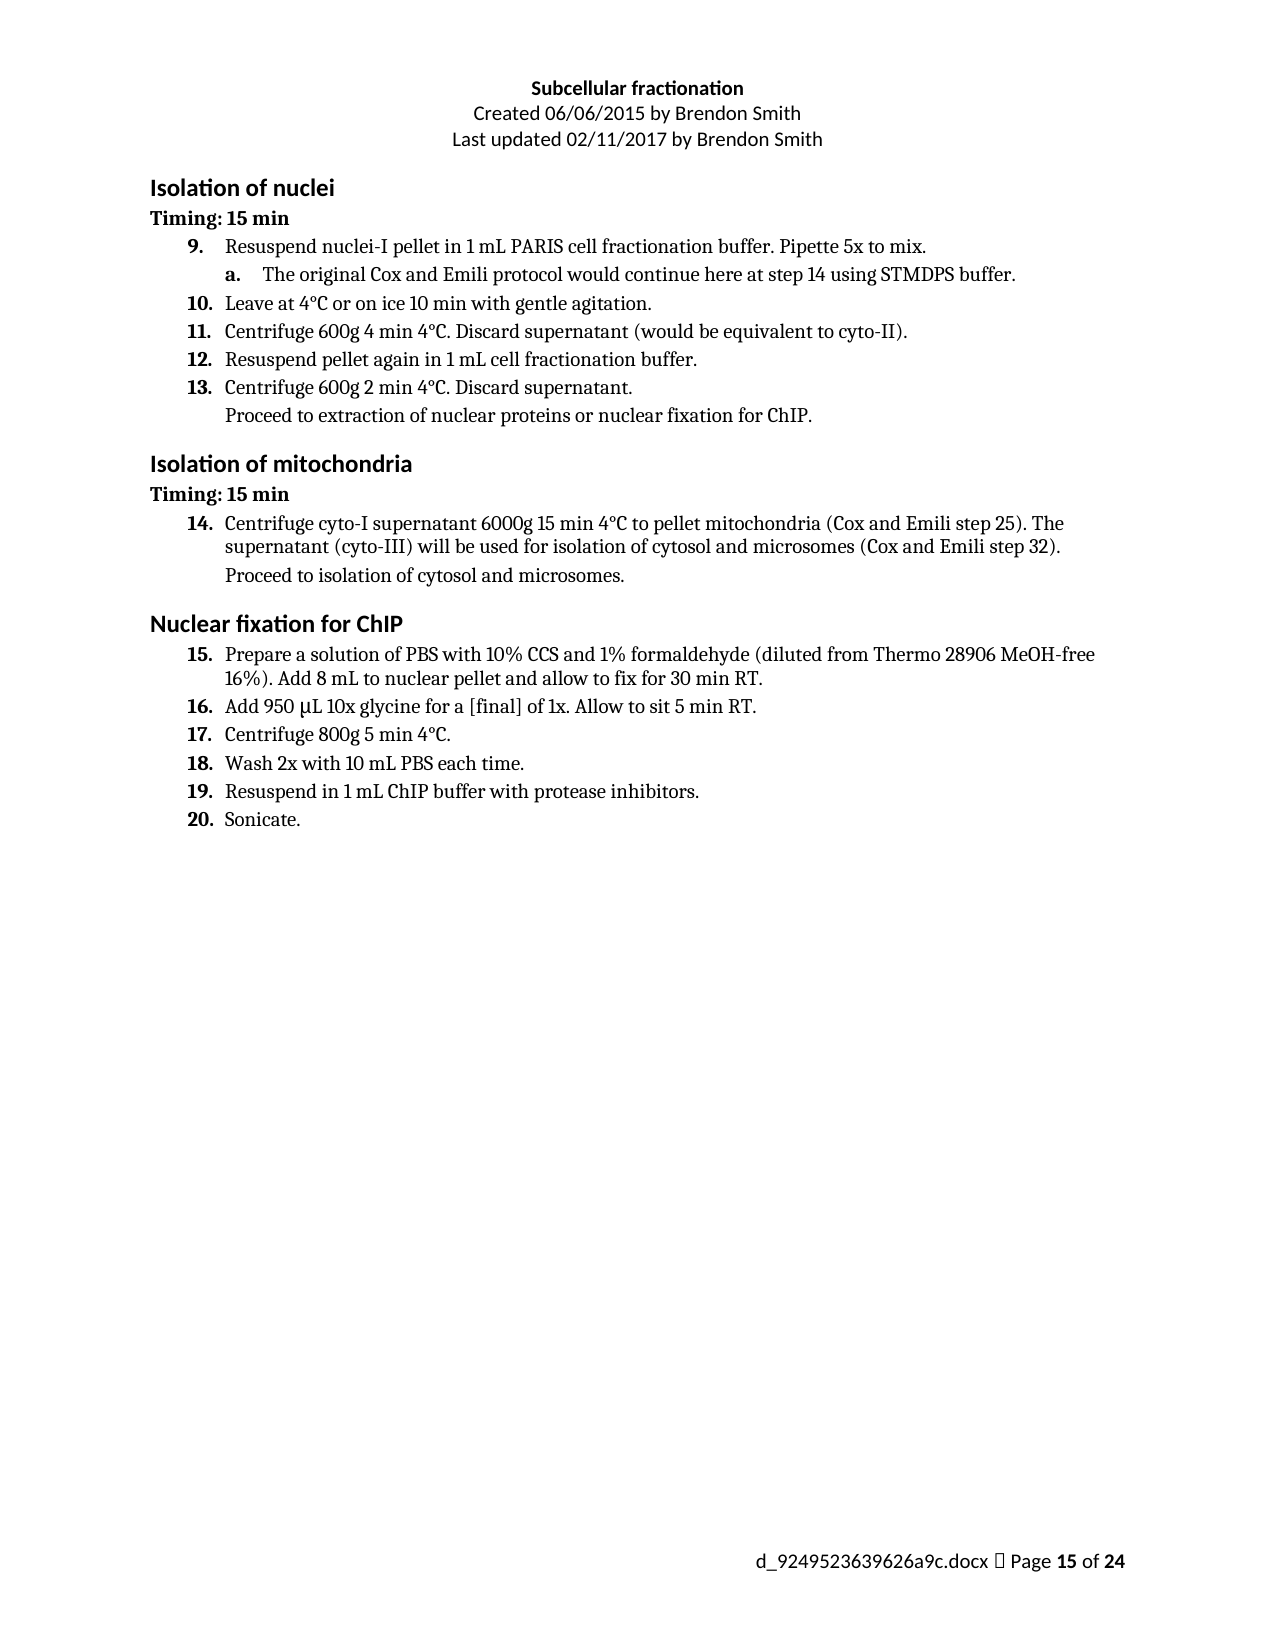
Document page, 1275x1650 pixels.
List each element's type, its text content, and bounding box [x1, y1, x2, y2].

list Add 950 μL 10x glycine for a [final] of 1x. Allow to sit 5 min RT. [187, 695, 1125, 719]
subtitle Nuclear fixation for ChIP [150, 608, 1125, 639]
list Sonicate. [187, 807, 1125, 831]
text Timing: 15 min [150, 207, 1125, 231]
list Centrifuge cyto-I supernatant 6000g 15 min 4°C to pellet mitochondria (Cox and Emili step 25). The supernatant (cyto-III) will be used for isolation of cytosol and microsomes (Cox and Emili step 32). [187, 511, 1125, 559]
list Centrifuge 600g 4 min 4°C. Discard supernatant (would be equivalent to cyto-II). [187, 319, 1125, 343]
list Centrifuge 800g 5 min 4°C. [187, 723, 1125, 747]
list Leave at 4°C or on ice 10 min with gentle agitation. [187, 291, 1125, 315]
list Resuspend in 1 mL ChIP buffer with protease inhibitors. [187, 779, 1125, 803]
list Proceed to isolation of cytosol and microsomes. [225, 563, 1125, 587]
list Wash 2x with 10 mL PBS each time. [187, 751, 1125, 775]
list Resuspend pellet again in 1 mL cell fractionation buffer. [187, 347, 1125, 371]
list Centrifuge 600g 2 min 4°C. Discard supernatant. [187, 376, 1125, 399]
subtitle Isolation of nuclei [150, 172, 1125, 203]
list The original Cox and Emili protocol would continue here at step 14 using STMDPS buffer. [225, 263, 1125, 287]
list Proceed to extraction of nuclear proteins or nuclear fixation for ChIP. [225, 404, 1125, 428]
list Resuspend nuclei-I pellet in 1 mL PARIS cell fractionation buffer. Pipette 5x to mix. [187, 235, 1125, 259]
list Prepare a solution of PBS with 10% CCS and 1% formaldehyde (diluted from Thermo 28906 MeOH-free 16%). Add 8 mL to nuclear pellet and allow to fix for 30 min RT. [187, 643, 1125, 691]
subtitle Isolation of mitochondria [150, 448, 1125, 479]
text Timing: 15 min [150, 483, 1125, 507]
